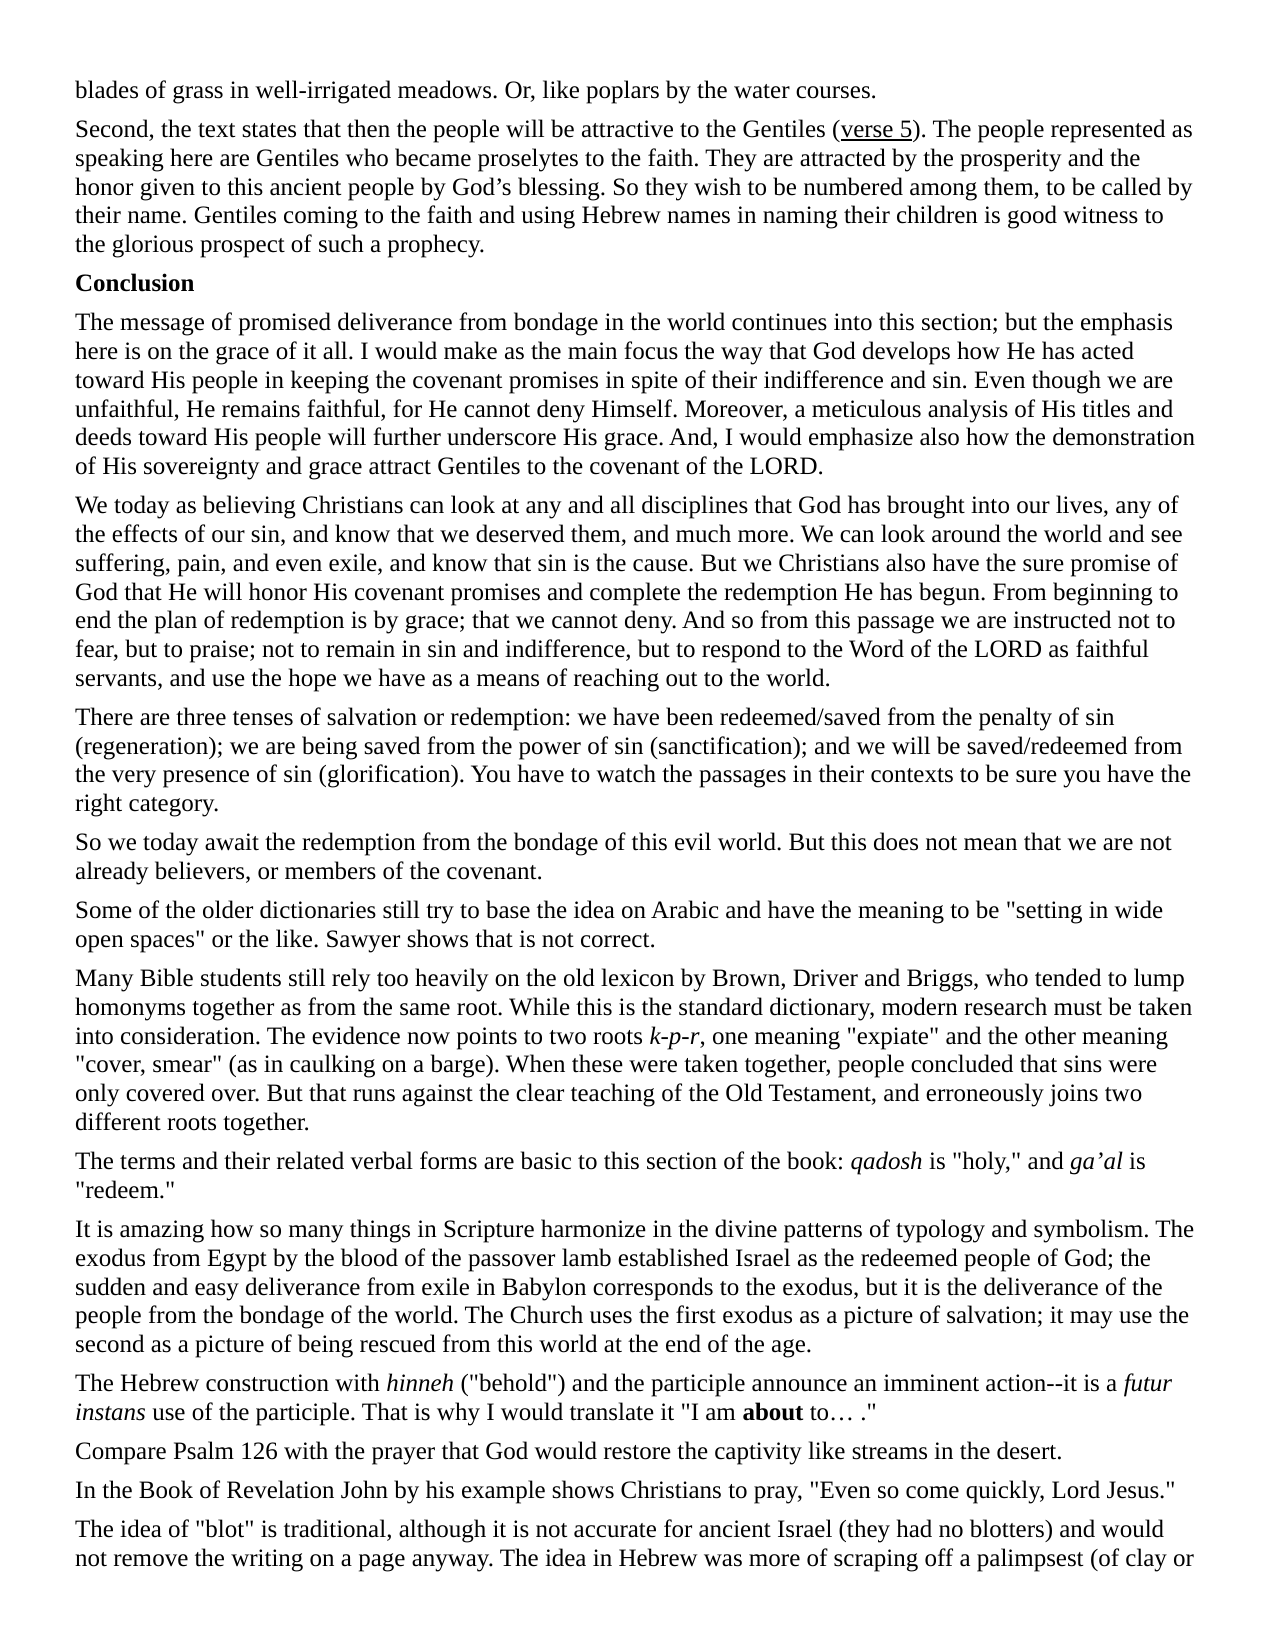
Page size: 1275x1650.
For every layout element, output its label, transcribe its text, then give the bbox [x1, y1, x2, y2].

text There are three tenses of salvation or redemption: we have been redeemed/saved from the penalty of sin (regeneration); we are being saved from the power of sin (sanctification); and we will be saved/redeemed from the very presence of sin (glorification). You have to watch the passages in their contexts to be sure you have the right category. [75, 702, 1200, 817]
text The Hebrew construction with hinneh ("behold") and the participle announce an imminent action--it is a futur instans use of the participle. That is why I would translate it "I am about to… ." [75, 1368, 1200, 1426]
text The terms and their related verbal forms are basic to this section of the book: qadosh is "holy," and ga’al is "redeem." [75, 1146, 1200, 1204]
text It is amazing how so many things in Scripture harmonize in the divine patterns of typology and symbolism. The exodus from Egypt by the blood of the passover lamb established Israel as the redeemed people of God; the sudden and easy deliverance from exile in Babylon corresponds to the exodus, but it is the deliverance of the people from the bondage of the world. The Church uses the first exodus as a picture of salvation; it may use the second as a picture of being rescued from this world at the end of the age. [75, 1214, 1200, 1358]
text The message of promised deliverance from bondage in the world continues into this section; but the emphasis here is on the grace of it all. I would make as the main focus the way that God develops how He has acted toward His people in keeping the covenant promises in spite of their indifference and sin. Even though we are unfaithful, He remains faithful, for He cannot deny Himself. Moreover, a meticulous analysis of His titles and deeds toward His people will further underscore His grace. And, I would emphasize also how the demonstration of His sovereignty and grace attract Gentiles to the covenant of the LORD. [75, 307, 1200, 480]
subtitle Conclusion [75, 268, 1200, 297]
text Some of the older dictionaries still try to base the idea on Arabic and have the meaning to be "setting in wide open spaces" or the like. Sawyer shows that is not correct. [75, 895, 1200, 953]
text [75, 1514, 1200, 1572]
text Compare Psalm 126 with the prayer that God would restore the captivity like streams in the desert. [75, 1436, 1200, 1465]
text We today as believing Christians can look at any and all disciplines that God has brought into our lives, any of the effects of our sin, and know that we deserved them, and much more. We can look around the world and see suffering, pain, and even exile, and know that sin is the cause. But we Christians also have the sure promise of God that He will honor His covenant promises and complete the redemption He has begun. From beginning to end the plan of redemption is by grace; that we cannot deny. And so from this passage we are instructed not to fear, but to praise; not to remain in sin and indifference, but to respond to the Word of the LORD as faithful servants, and use the hope we have as a means of reaching out to the world. [75, 490, 1200, 692]
text In the Book of Revelation John by his example shows Christians to pray, "Even so come quickly, Lord Jesus." [75, 1475, 1200, 1504]
text Many Bible students still rely too heavily on the old lexicon by Brown, Driver and Briggs, who tended to lump homonyms together as from the same root. While this is the standard dictionary, modern research must be taken into consideration. The evidence now points to two roots k-p-r, one meaning "expiate" and the other meaning "cover, smear" (as in caulking on a barge). When these were taken together, people concluded that sins were only covered over. But that runs against the clear teaching of the Old Testament, and erroneously joins two different roots together. [75, 963, 1200, 1136]
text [75, 75, 1200, 104]
text Second, the text states that then the people will be attractive to the Gentiles (verse 5). The people represented as speaking here are Gentiles who became proselytes to the faith. They are attracted by the prosperity and the honor given to this ancient people by God’s blessing. So they wish to be numbered among them, to be called by their name. Gentiles coming to the faith and using Hebrew names in naming their children is good witness to the glorious prospect of such a prophecy. [75, 114, 1200, 258]
text So we today await the redemption from the bondage of this evil world. But this does not mean that we are not already believers, or members of the covenant. [75, 827, 1200, 885]
